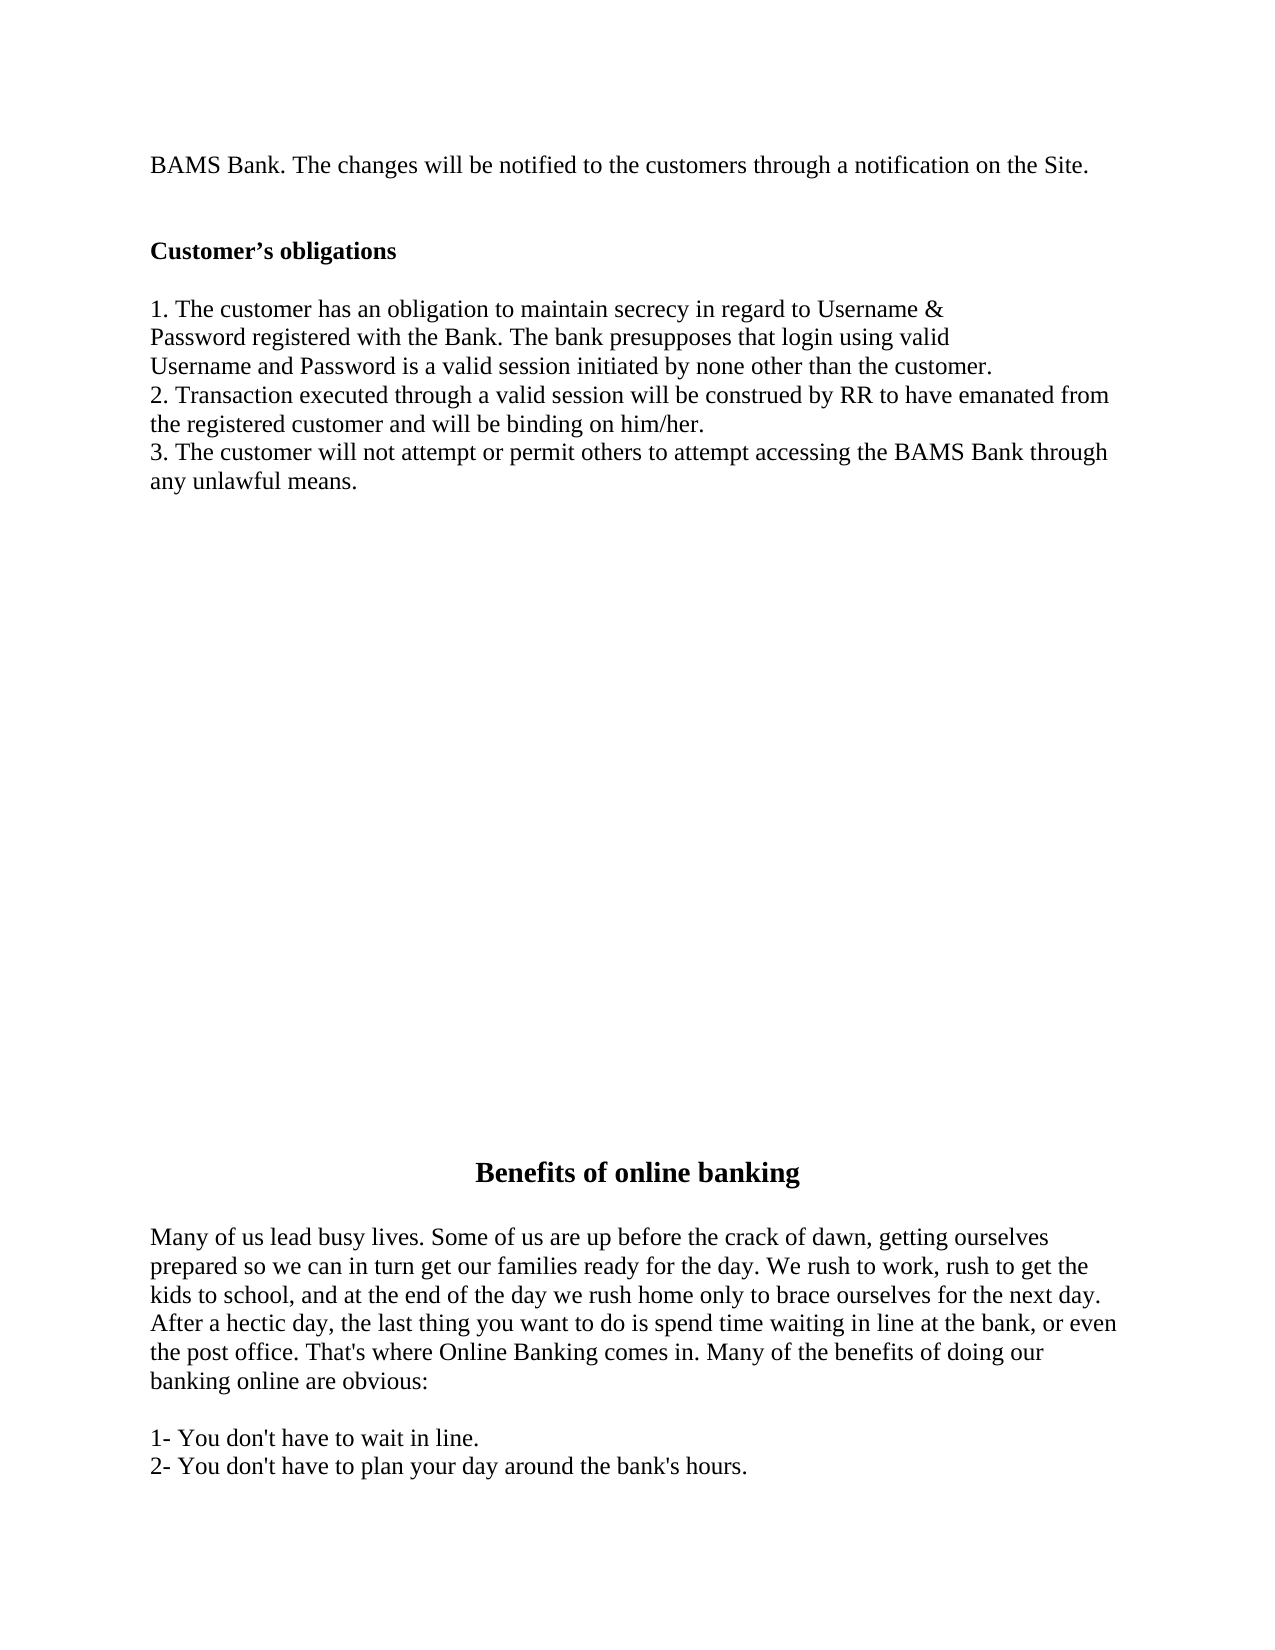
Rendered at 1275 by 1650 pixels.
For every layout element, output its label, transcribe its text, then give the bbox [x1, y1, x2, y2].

text Many of us lead busy lives. Some of us are up before the crack of dawn, getting ourselves prepared so we can in turn get our families ready for the day. We rush to work, rush to get the kids to school, and at the end of the day we rush home only to brace ourselves for the next day. After a hectic day, the last thing you want to do is spend time waiting in line at the bank, or even the post office. That's where Online Banking comes in. Many of the benefits of doing our banking online are obvious: [150, 1222, 1125, 1395]
text 1- You don't have to wait in line. [150, 1423, 1125, 1451]
text 3. The customer will not attempt or permit others to attempt accessing the BAMS Bank through any unlawful means. [150, 437, 1125, 495]
text Benefits of online banking [150, 1155, 1125, 1189]
text BAMS Bank. The changes will be notified to the customers through a notification on the Site. [150, 150, 1125, 179]
text 2- You don't have to plan your day around the bank's hours. [150, 1451, 1125, 1480]
text 1. The customer has an obligation to maintain secrecy in regard to Username & [150, 294, 1125, 322]
text Password registered with the Bank. The bank presupposes that login using valid [150, 322, 1125, 351]
text Username and Password is a valid session initiated by none other than the customer. [150, 351, 1125, 380]
text 2. Transaction executed through a valid session will be construed by RR to have emanated from the registered customer and will be binding on him/her. [150, 380, 1125, 437]
text Customer’s obligations [150, 236, 1125, 265]
